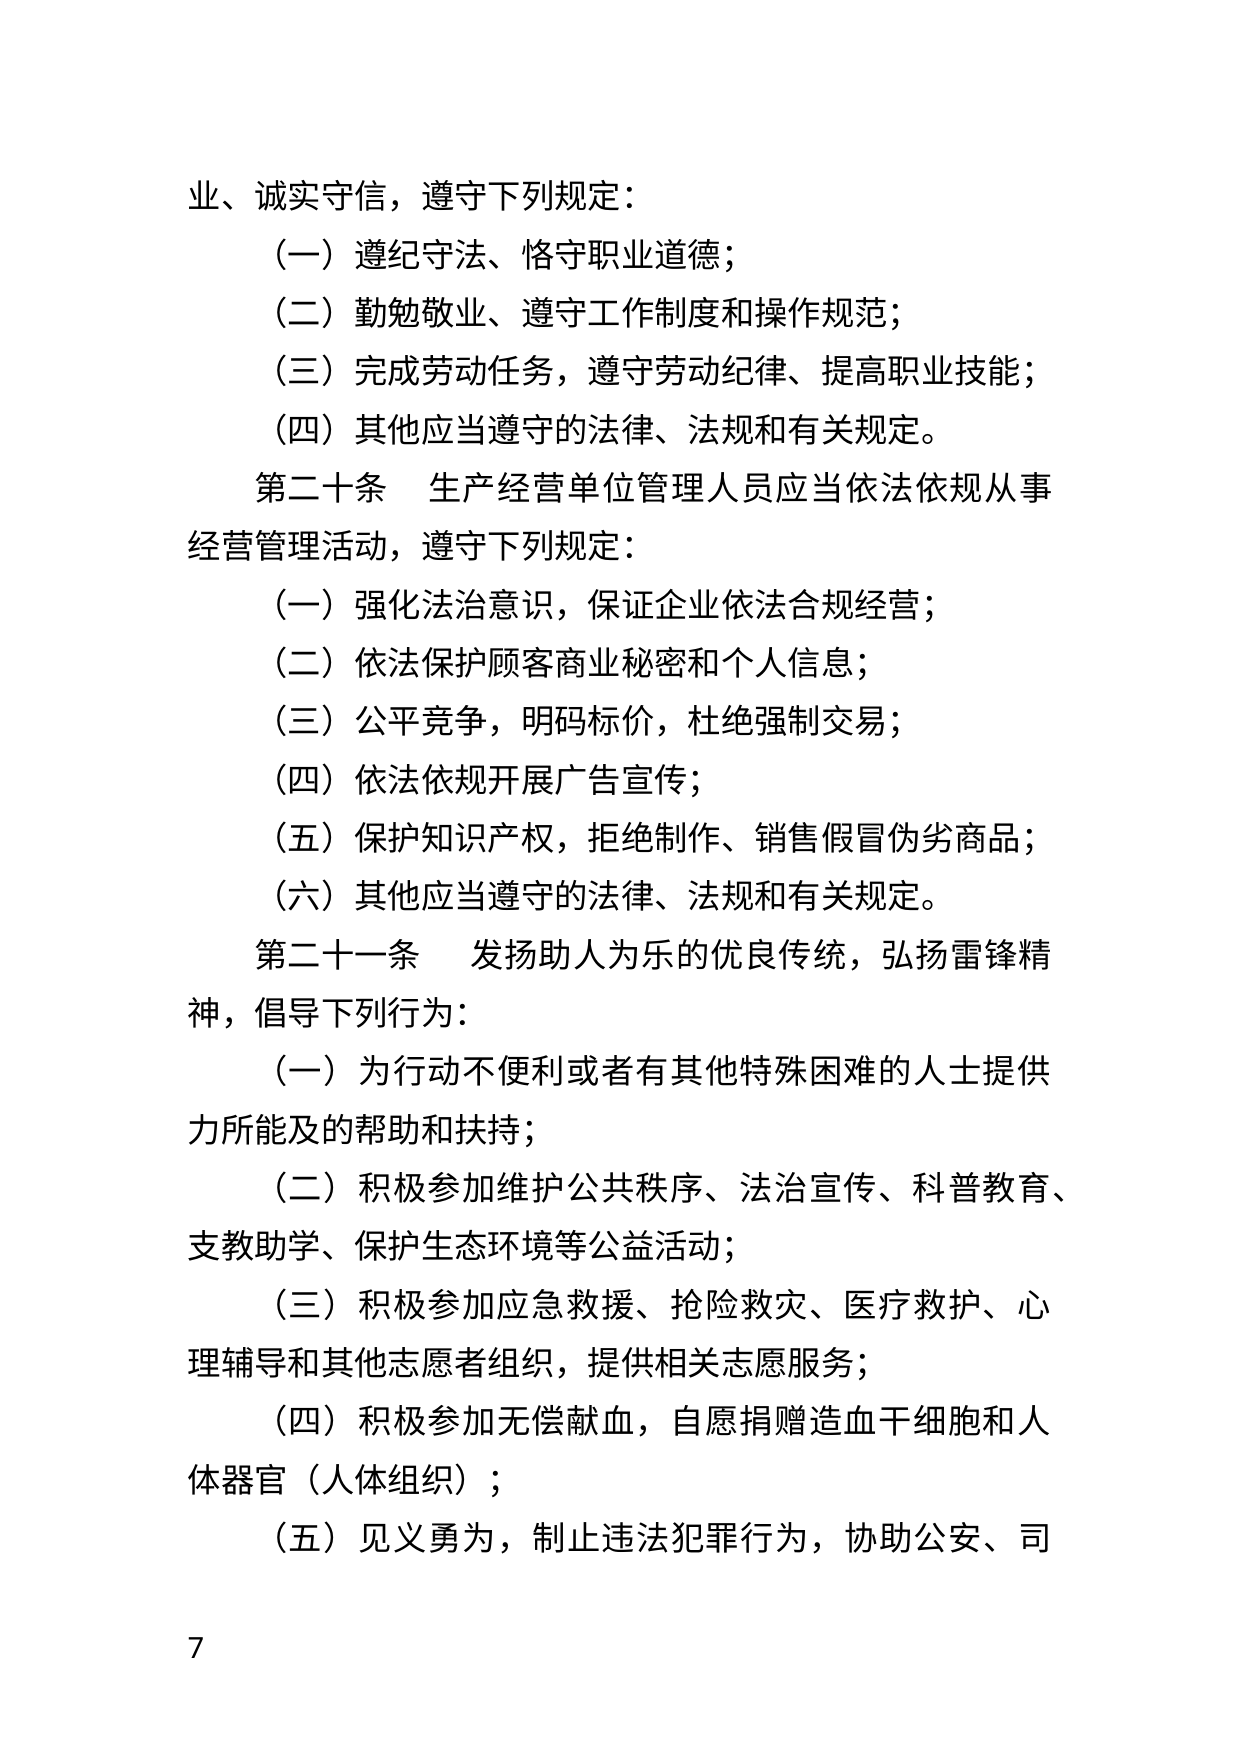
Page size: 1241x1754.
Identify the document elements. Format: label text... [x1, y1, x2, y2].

text （二）积极参加维护公共秩序、法治宣传、科普教育、支教助学、保护生态环境等公益活动； [187, 1154, 1053, 1270]
list 生产经营单位管理人员应当依法依规从事经营管理活动，遵守下列规定： [187, 454, 1053, 570]
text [187, 1504, 1053, 1562]
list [187, 162, 1053, 220]
text （四）其他应当遵守的法律、法规和有关规定。 [187, 395, 1053, 454]
text （五）保护知识产权，拒绝制作、销售假冒伪劣商品； [187, 804, 1053, 862]
text （二）勤勉敬业、遵守工作制度和操作规范； [187, 279, 1053, 337]
text （四）积极参加无偿献血，自愿捐赠造血干细胞和人体器官（人体组织）； [187, 1387, 1053, 1504]
text （三）公平竞争，明码标价，杜绝强制交易； [187, 687, 1053, 745]
text （六）其他应当遵守的法律、法规和有关规定。 [187, 862, 1053, 920]
text （一）强化法治意识，保证企业依法合规经营； [187, 570, 1053, 629]
text （二）依法保护顾客商业秘密和个人信息； [187, 629, 1053, 687]
text （四）依法依规开展广告宣传； [187, 745, 1053, 804]
text （三）完成劳动任务，遵守劳动纪律、提高职业技能； [187, 337, 1053, 395]
text （三）积极参加应急救援、抢险救灾、医疗救护、心理辅导和其他志愿者组织，提供相关志愿服务； [187, 1270, 1053, 1387]
text （一）为行动不便利或者有其他特殊困难的人士提供力所能及的帮助和扶持； [187, 1037, 1053, 1154]
list 发扬助人为乐的优良传统，弘扬雷锋精神，倡导下列行为： [187, 920, 1053, 1037]
text （一）遵纪守法、恪守职业道德； [187, 220, 1053, 279]
